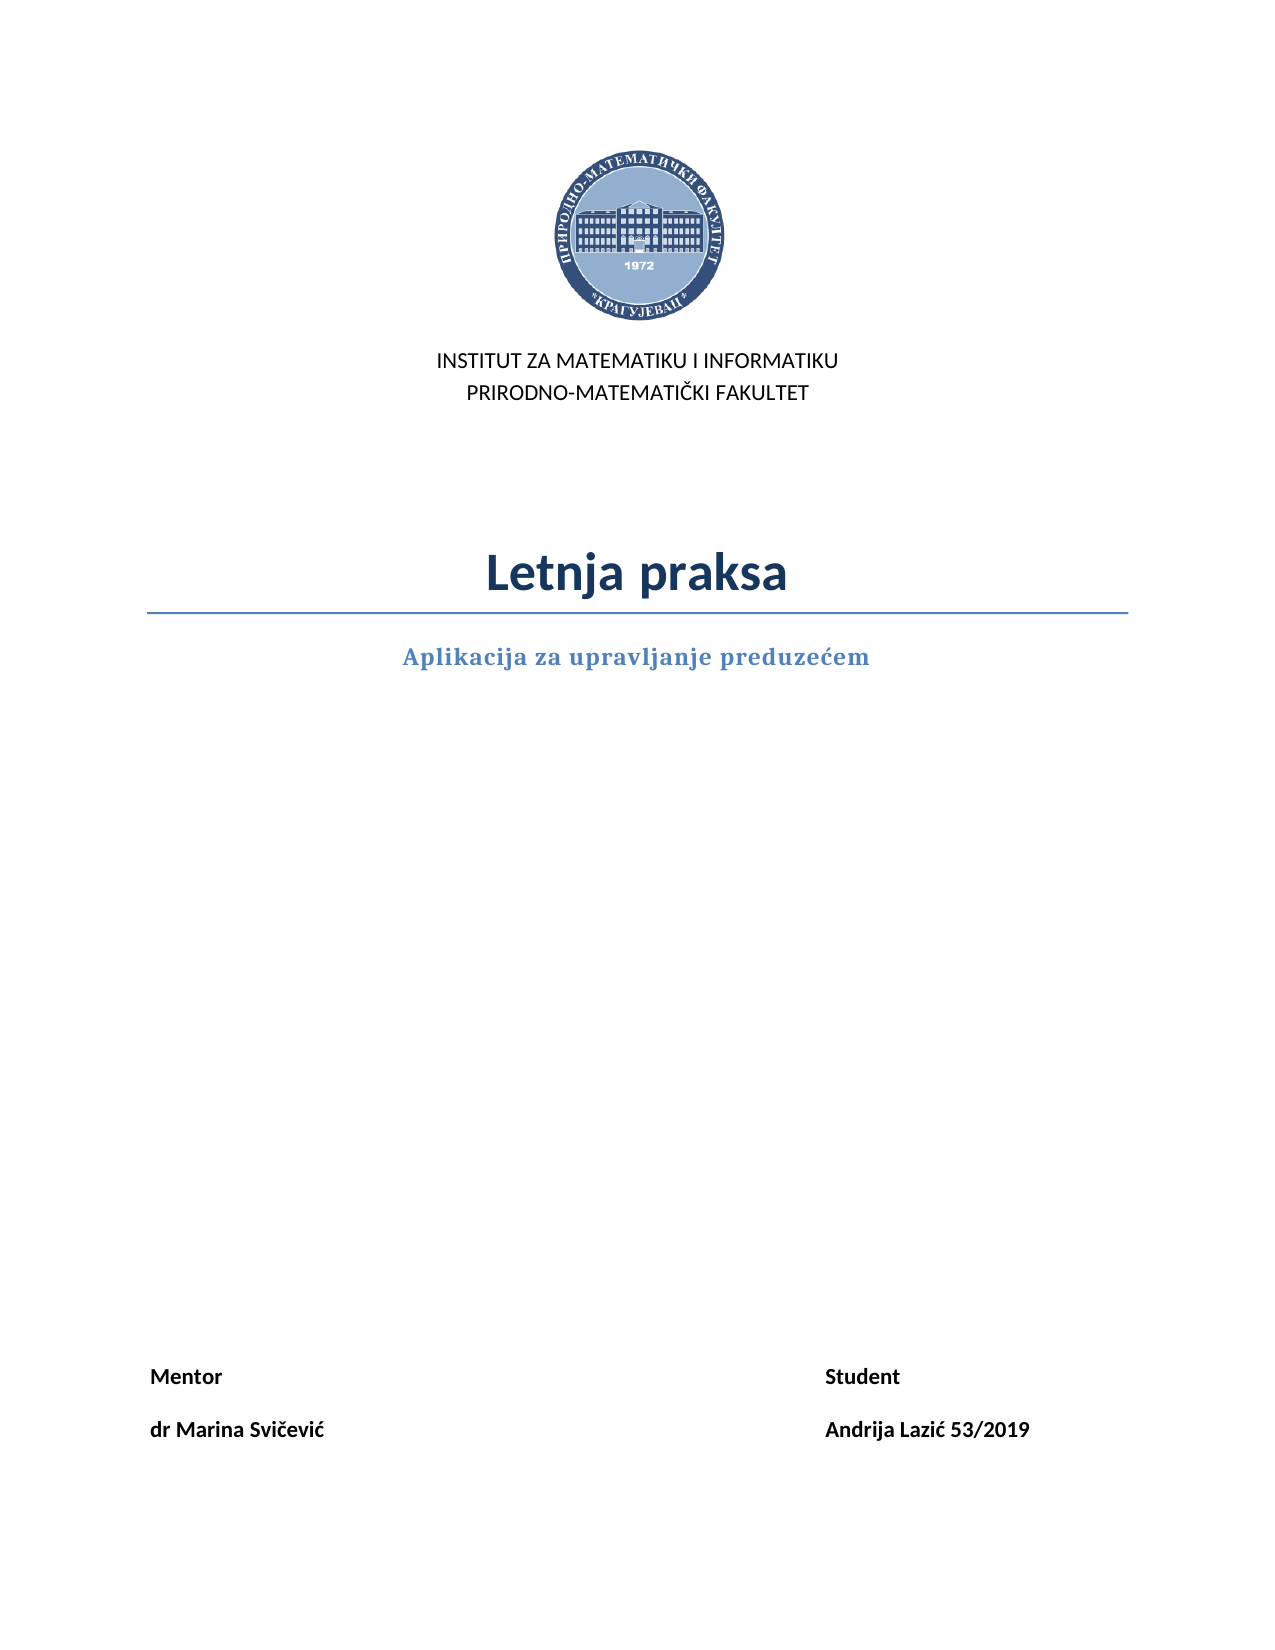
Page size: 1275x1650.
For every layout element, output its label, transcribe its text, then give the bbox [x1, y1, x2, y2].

subtitle dr Marina Svičević Andrija Lazić 53/2019 [150, 1415, 1137, 1443]
title Letnja praksa [384, 538, 889, 604]
subtitle Aplikacija za upravljanje preduzećem [384, 642, 889, 671]
picture [553, 150, 725, 321]
text INSTITUT ZA MATEMATIKU I INFORMATIKU PRIRODNO-MATEMATIČKI FAKULTET [436, 346, 839, 407]
subtitle Mentor Student [150, 1362, 1137, 1390]
